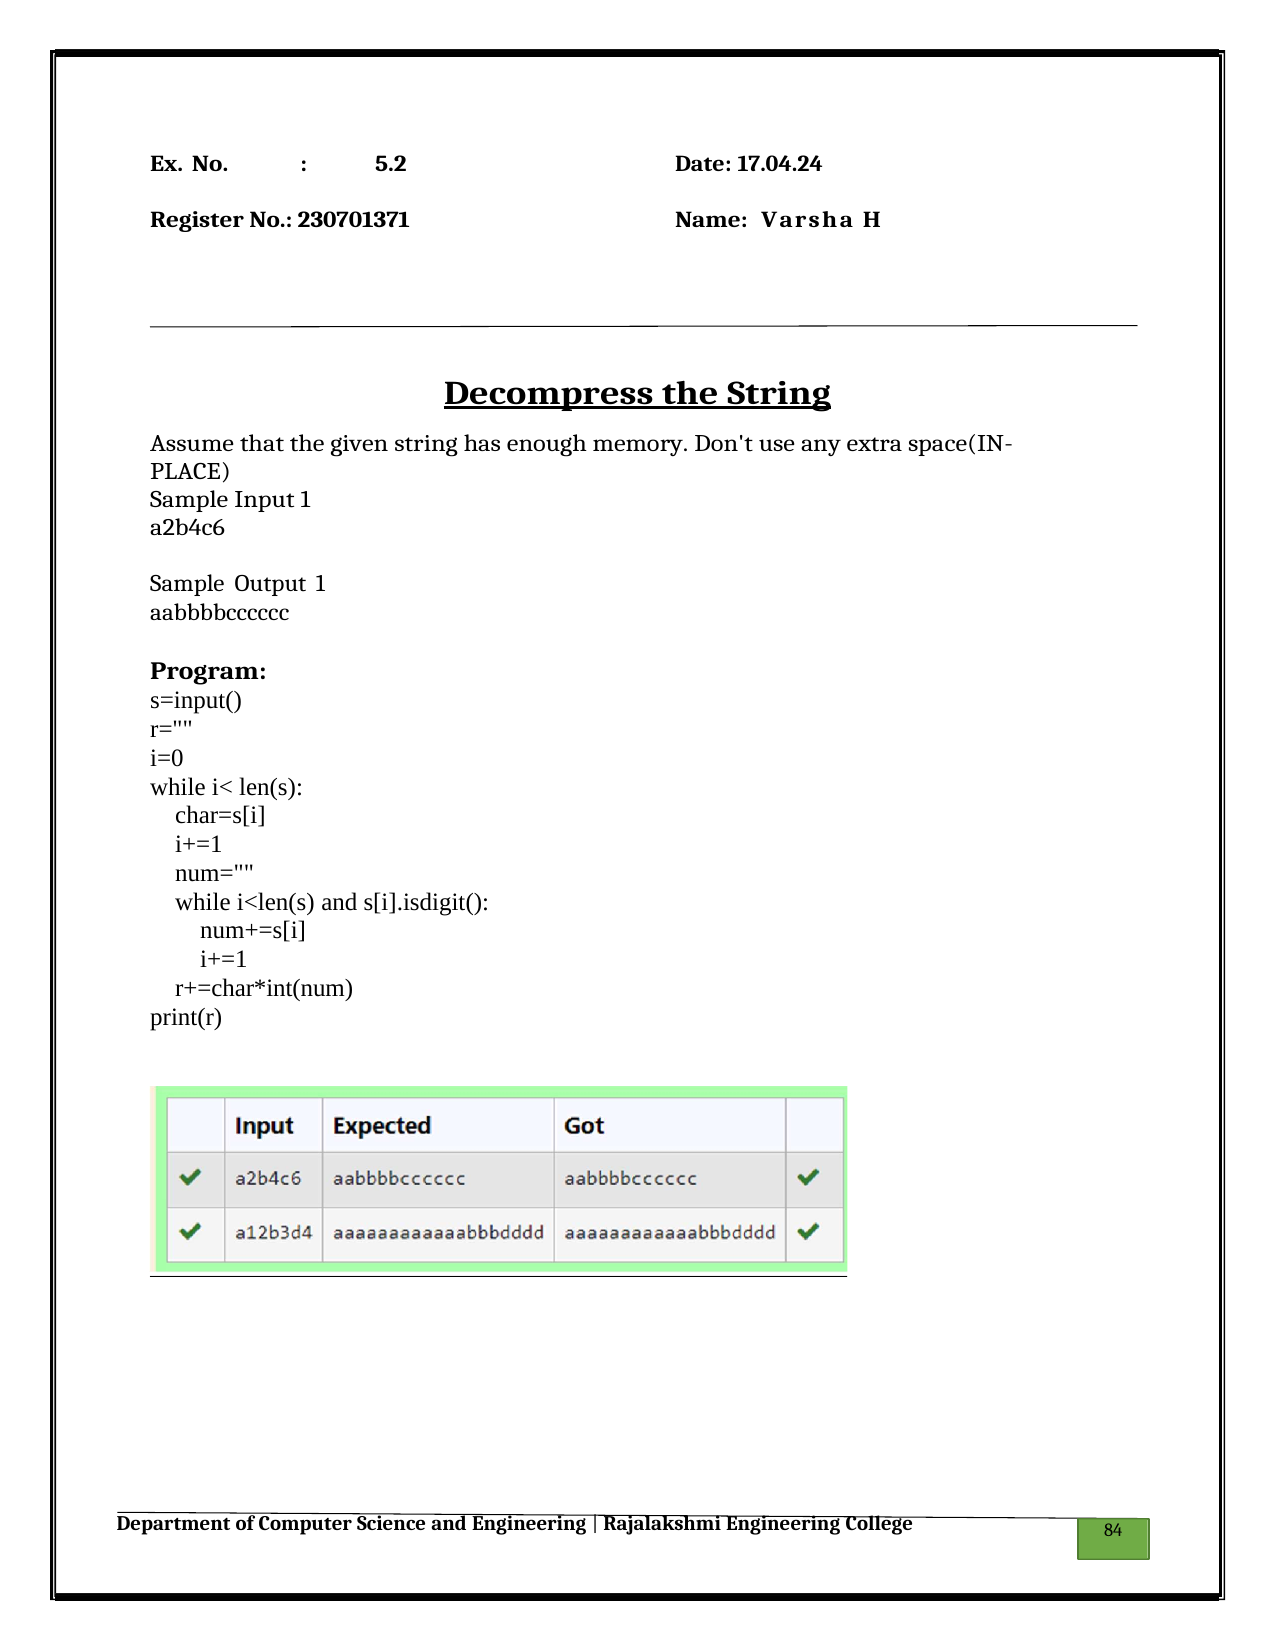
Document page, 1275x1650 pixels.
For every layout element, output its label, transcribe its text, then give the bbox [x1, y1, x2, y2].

text while i<len(s) and s[i].isdigit(): num+=s[i] [175, 887, 489, 944]
text i+=1 [200, 944, 1137, 973]
text Ex. No. : 5.2 Date: 17.04.24 [150, 151, 1137, 177]
text i=0 [150, 743, 1137, 772]
text Register No.: 230701371 Name: Varsha H [150, 206, 1137, 233]
text num="" [175, 858, 1137, 887]
picture [56, 1595, 1218, 1600]
text r+=char*int(num) print(r) [150, 973, 355, 1030]
subtitle Program: [150, 656, 1137, 685]
text s=input() r="" [150, 685, 244, 743]
text Sample Input 1 a2b4c6 [150, 486, 322, 542]
picture [149, 1086, 848, 1277]
text Sample Output 1 aabbbbcccccc [150, 570, 355, 626]
subtitle Decompress the String [369, 374, 906, 412]
text Assume that the given string has enough memory. Don't use any extra space(IN- PLACE) [150, 429, 1044, 485]
picture [56, 51, 1218, 56]
text while i< len(s): char=s[i] i+=1 [150, 772, 303, 858]
